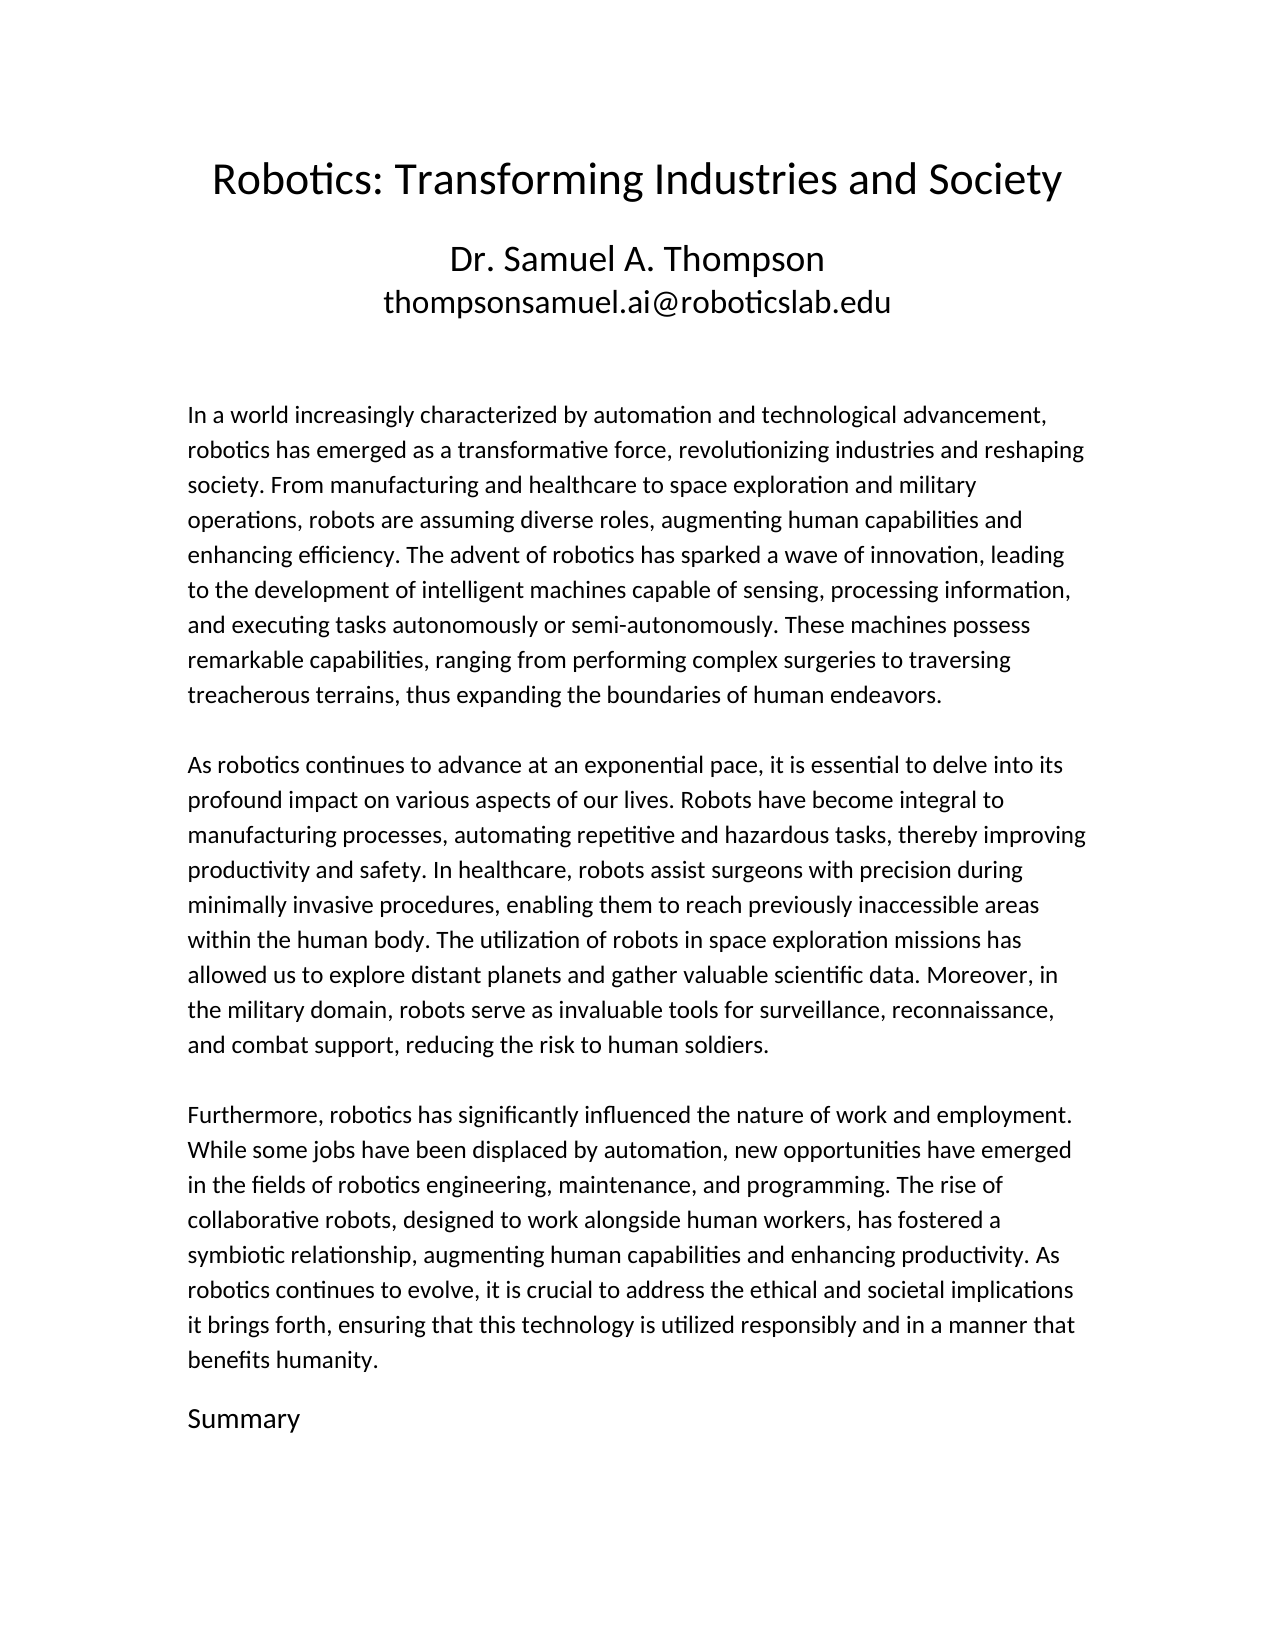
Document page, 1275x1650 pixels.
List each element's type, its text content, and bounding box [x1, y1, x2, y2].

text Summary [187, 1400, 1087, 1436]
text thompsonsamuel.ai@roboticslab.edu [187, 281, 1087, 322]
text Robotics: Transforming Industries and Society [187, 150, 1087, 206]
text In a world increasingly characterized by automation and technological advancement, robotics has emerged as a transformative force, revolutionizing industries and reshaping society. From manufacturing and healthcare to space exploration and military operations, robots are assuming diverse roles, augmenting human capabilities and enhancing efficiency. The advent of robotics has sparked a wave of innovation, leading to the development of intelligent machines capable of sensing, processing information, and executing tasks autonomously or semi-autonomously. These machines possess remarkable capabilities, ranging from performing complex surgeries to traversing treacherous terrains, thus expanding the boundaries of human endeavors. As robotics continues to advance at an exponential pace, it is essential to delve into its profound impact on various aspects of our lives. Robots have become integral to manufacturing processes, automating repetitive and hazardous tasks, thereby improving productivity and safety. In healthcare, robots assist surgeons with precision during minimally invasive procedures, enabling them to reach previously inaccessible areas within the human body. The utilization of robots in space exploration missions has allowed us to explore distant planets and gather valuable scientific data. Moreover, in the military domain, robots serve as invaluable tools for surveillance, reconnaissance, and combat support, reducing the risk to human soldiers. Furthermore, robotics has significantly influenced the nature of work and employment. While some jobs have been displaced by automation, new opportunities have emerged in the fields of robotics engineering, maintenance, and programming. The rise of collaborative robots, designed to work alongside human workers, has fostered a symbiotic relationship, augmenting human capabilities and enhancing productivity. As robotics continues to evolve, it is crucial to address the ethical and societal implications it brings forth, ensuring that this technology is utilized responsibly and in a manner that benefits humanity. [187, 399, 1087, 1375]
text Dr. Samuel A. Thompson [187, 235, 1087, 281]
